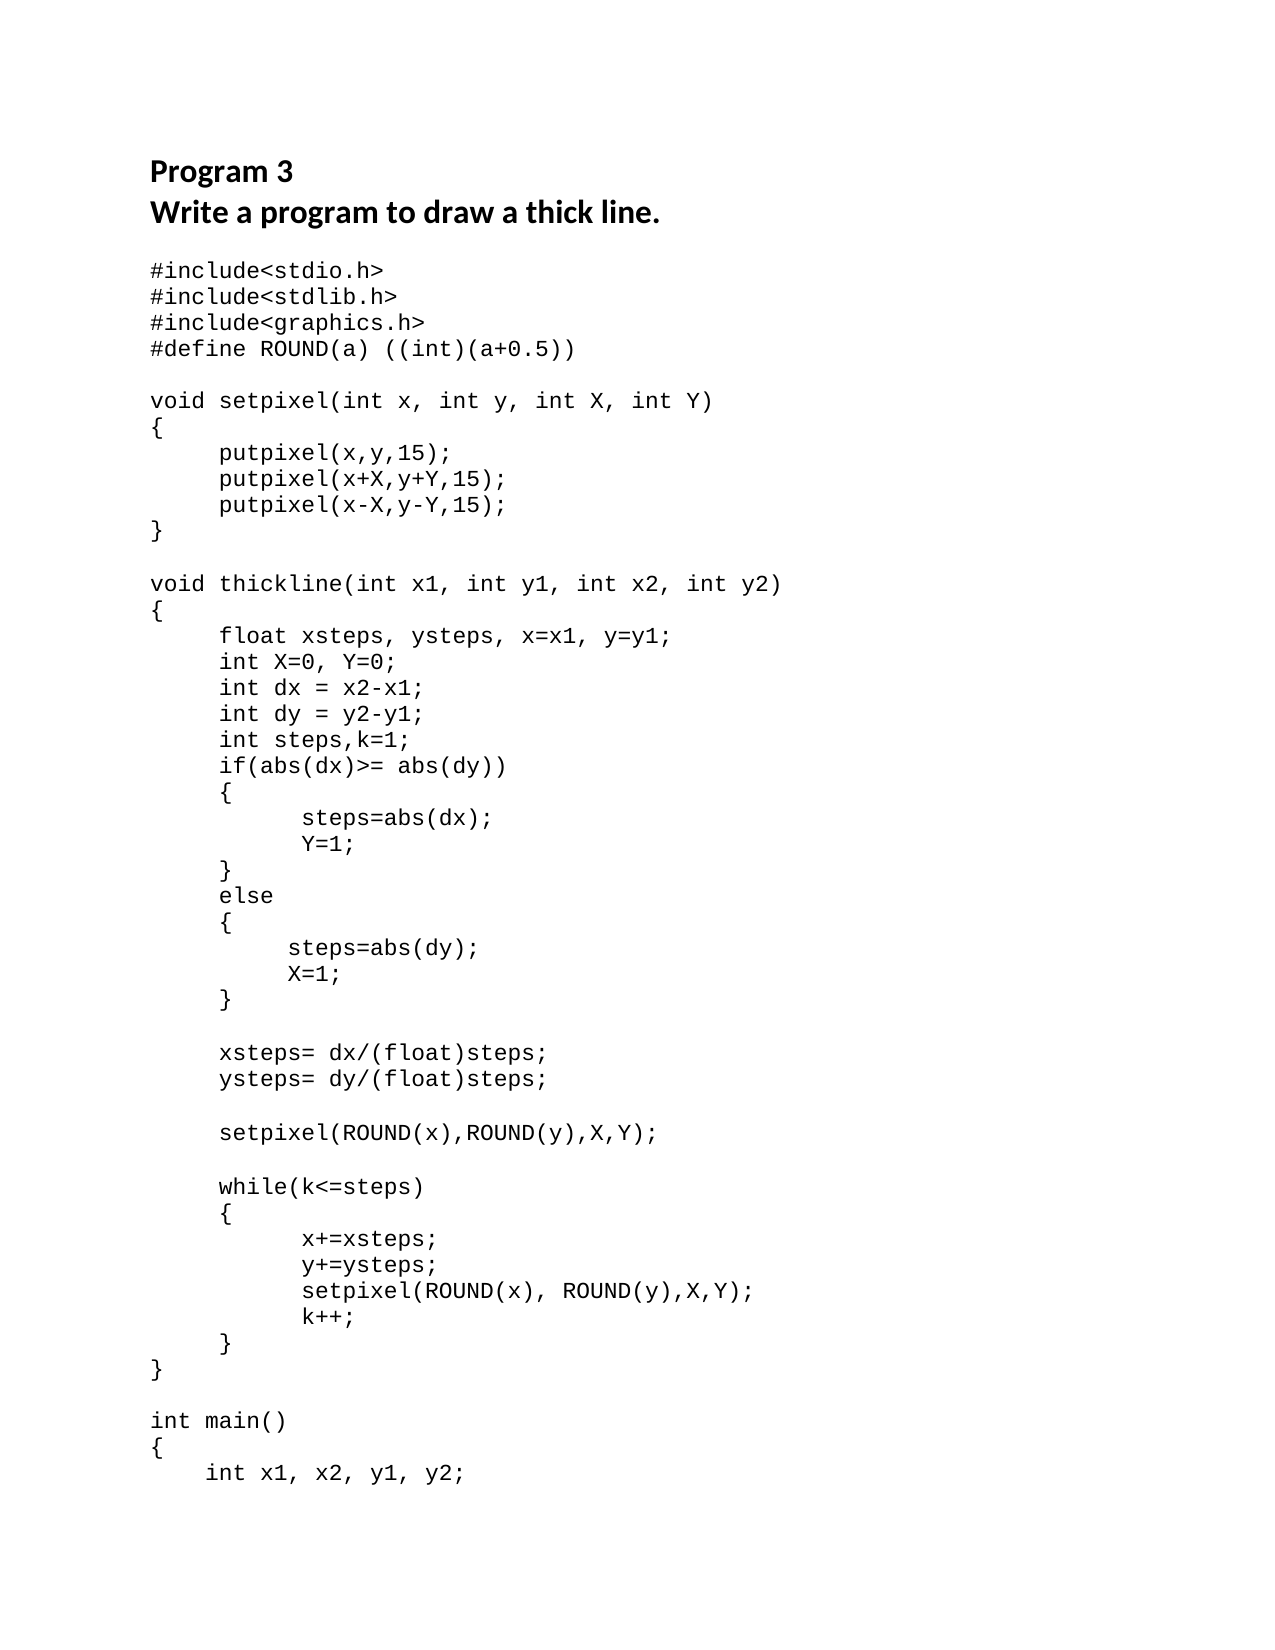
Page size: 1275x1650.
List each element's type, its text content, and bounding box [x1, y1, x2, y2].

text { [150, 599, 1125, 625]
text steps=abs(dy); [150, 936, 1125, 962]
text int steps,k=1; [150, 728, 1125, 754]
text else [150, 884, 1125, 910]
text #define ROUND(a) ((int)(a+0.5)) [150, 337, 1125, 363]
text #include<stdio.h> [150, 259, 1125, 285]
text void thickline(int x1, int y1, int x2, int y2) [150, 573, 1125, 599]
text steps=abs(dx); [150, 806, 1125, 832]
text putpixel(x+X,y+Y,15); [150, 467, 1125, 493]
text x+=xsteps; [150, 1227, 1125, 1253]
text } [150, 1331, 1125, 1357]
text int main() [150, 1409, 1125, 1435]
text #include<graphics.h> [150, 311, 1125, 337]
text Y=1; [150, 832, 1125, 858]
text ysteps= dy/(float)steps; [150, 1068, 1125, 1094]
text if(abs(dx)>= abs(dy)) [150, 754, 1125, 780]
text putpixel(x,y,15); [150, 441, 1125, 467]
text { [150, 910, 1125, 936]
text { [150, 1202, 1125, 1227]
text } [150, 519, 1125, 545]
text { [150, 1435, 1125, 1461]
text #include<stdlib.h> [150, 285, 1125, 311]
text int X=0, Y=0; [150, 651, 1125, 677]
text Program 3 [150, 150, 1125, 191]
text void setpixel(int x, int y, int X, int Y) [150, 389, 1125, 415]
text int dy = y2-y1; [150, 702, 1125, 728]
text setpixel(ROUND(x), ROUND(y),X,Y); [150, 1279, 1125, 1305]
text float xsteps, ysteps, x=x1, y=y1; [150, 625, 1125, 651]
text y+=ysteps; [150, 1253, 1125, 1279]
text int x1, x2, y1, y2; [150, 1461, 1125, 1487]
text } [150, 1357, 1125, 1383]
text setpixel(ROUND(x),ROUND(y),X,Y); [150, 1122, 1125, 1148]
text { [150, 415, 1125, 441]
text k++; [150, 1305, 1125, 1331]
text Write a program to draw a thick line. [150, 191, 1125, 231]
text while(k<=steps) [150, 1176, 1125, 1202]
text { [150, 780, 1125, 806]
text int dx = x2-x1; [150, 677, 1125, 702]
text X=1; [150, 962, 1125, 988]
text } [150, 858, 1125, 884]
text putpixel(x-X,y-Y,15); [150, 493, 1125, 519]
text } [150, 988, 1125, 1014]
text xsteps= dx/(float)steps; [150, 1042, 1125, 1068]
